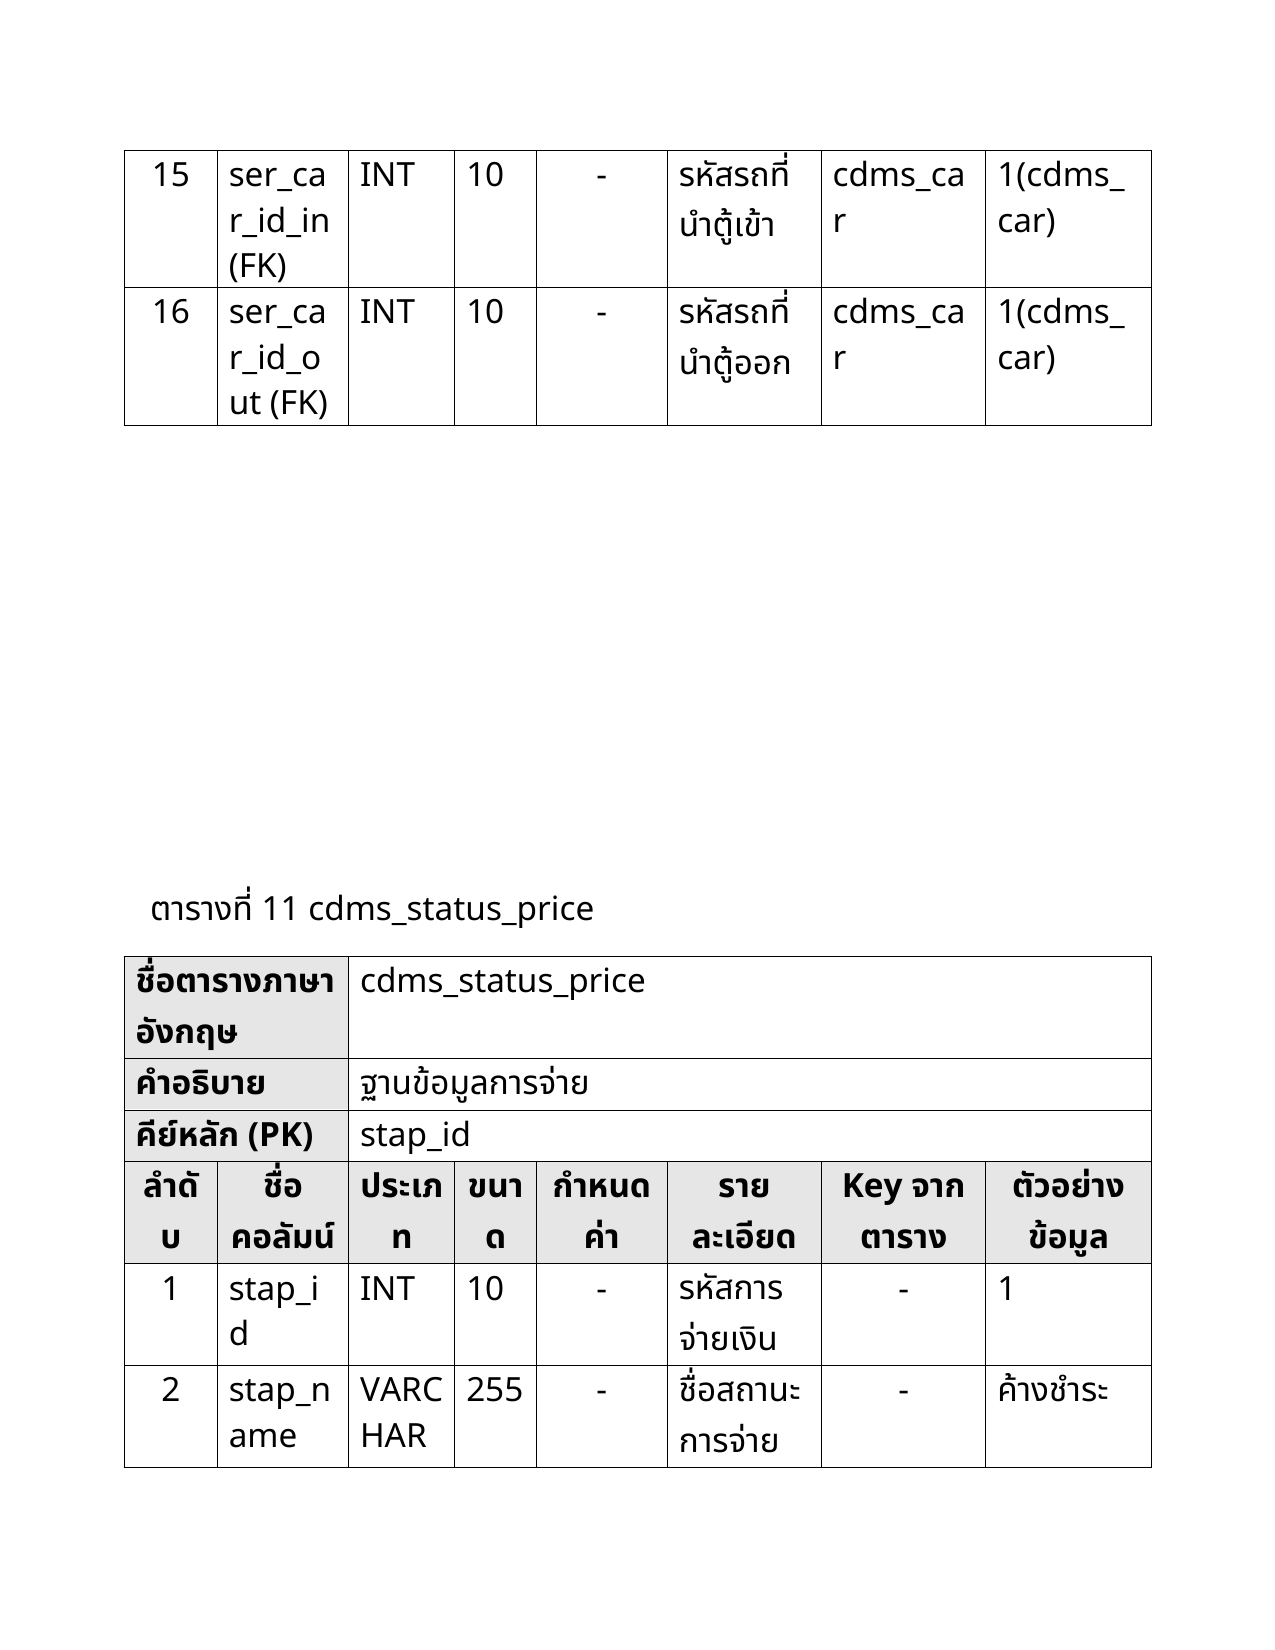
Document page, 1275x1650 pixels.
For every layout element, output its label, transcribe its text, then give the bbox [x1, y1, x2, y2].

table_cell ser_car_id_in (FK) [218, 151, 348, 287]
table_cell รายละเอียด [668, 1162, 821, 1263]
table_cell - [822, 1264, 985, 1365]
table_cell cdms_car [822, 288, 985, 424]
table_cell ชื่อคอลัมน์ [218, 1162, 348, 1263]
text ตารางที่ 11 cdms_status_price [150, 885, 1125, 936]
table_cell - [537, 1366, 667, 1467]
table_cell stap_id [349, 1111, 1151, 1161]
table_cell - [537, 1264, 667, 1365]
table_cell 1(cdms_car) [986, 288, 1151, 424]
table_cell 1(cdms_car) [986, 151, 1151, 287]
table_cell คีย์หลัก (PK) [125, 1111, 348, 1161]
table_cell รหัสรถที่นำตู้ออก [668, 288, 821, 424]
table_cell ขนาด [455, 1162, 536, 1263]
table_cell - [537, 151, 667, 287]
table_cell ฐานข้อมูลการจ่าย [349, 1059, 1151, 1109]
table_cell ค้างชำระ [986, 1366, 1151, 1467]
table_cell 2 [125, 1366, 217, 1467]
table_cell 10 [455, 1264, 536, 1365]
table_cell 15 [125, 151, 217, 287]
table_cell - [822, 1366, 985, 1467]
table_cell stap_id [218, 1264, 348, 1365]
table_cell INT [349, 288, 454, 424]
table_cell 16 [125, 288, 217, 424]
table_cell INT [349, 151, 454, 287]
table_cell - [537, 288, 667, 424]
table_cell รหัสการจ่ายเงิน [668, 1264, 821, 1365]
table_cell ser_car_id_out (FK) [218, 288, 348, 424]
table_cell ลำดับ [125, 1162, 217, 1263]
table_header cdms_status_price [349, 957, 1151, 1058]
table_cell กำหนดค่า [537, 1162, 667, 1263]
table_cell INT [349, 1264, 454, 1365]
table_cell Key จากตาราง [822, 1162, 985, 1263]
table_cell ตัวอย่างข้อมูล [986, 1162, 1151, 1263]
table_cell stap_name [218, 1366, 348, 1467]
table_cell ประเภท [349, 1162, 454, 1263]
table_cell 255 [455, 1366, 536, 1467]
table_cell VARCHAR [349, 1366, 454, 1467]
table_cell คำอธิบาย [125, 1059, 348, 1109]
table_header ชื่อตารางภาษาอังกฤษ [125, 957, 348, 1058]
table_cell 1 [986, 1264, 1151, 1365]
table_cell 10 [455, 151, 536, 287]
table_cell 10 [455, 288, 536, 424]
table_cell cdms_car [822, 151, 985, 287]
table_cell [668, 1366, 821, 1467]
table_cell 1 [125, 1264, 217, 1365]
table_cell รหัสรถที่นำตู้เข้า [668, 151, 821, 287]
